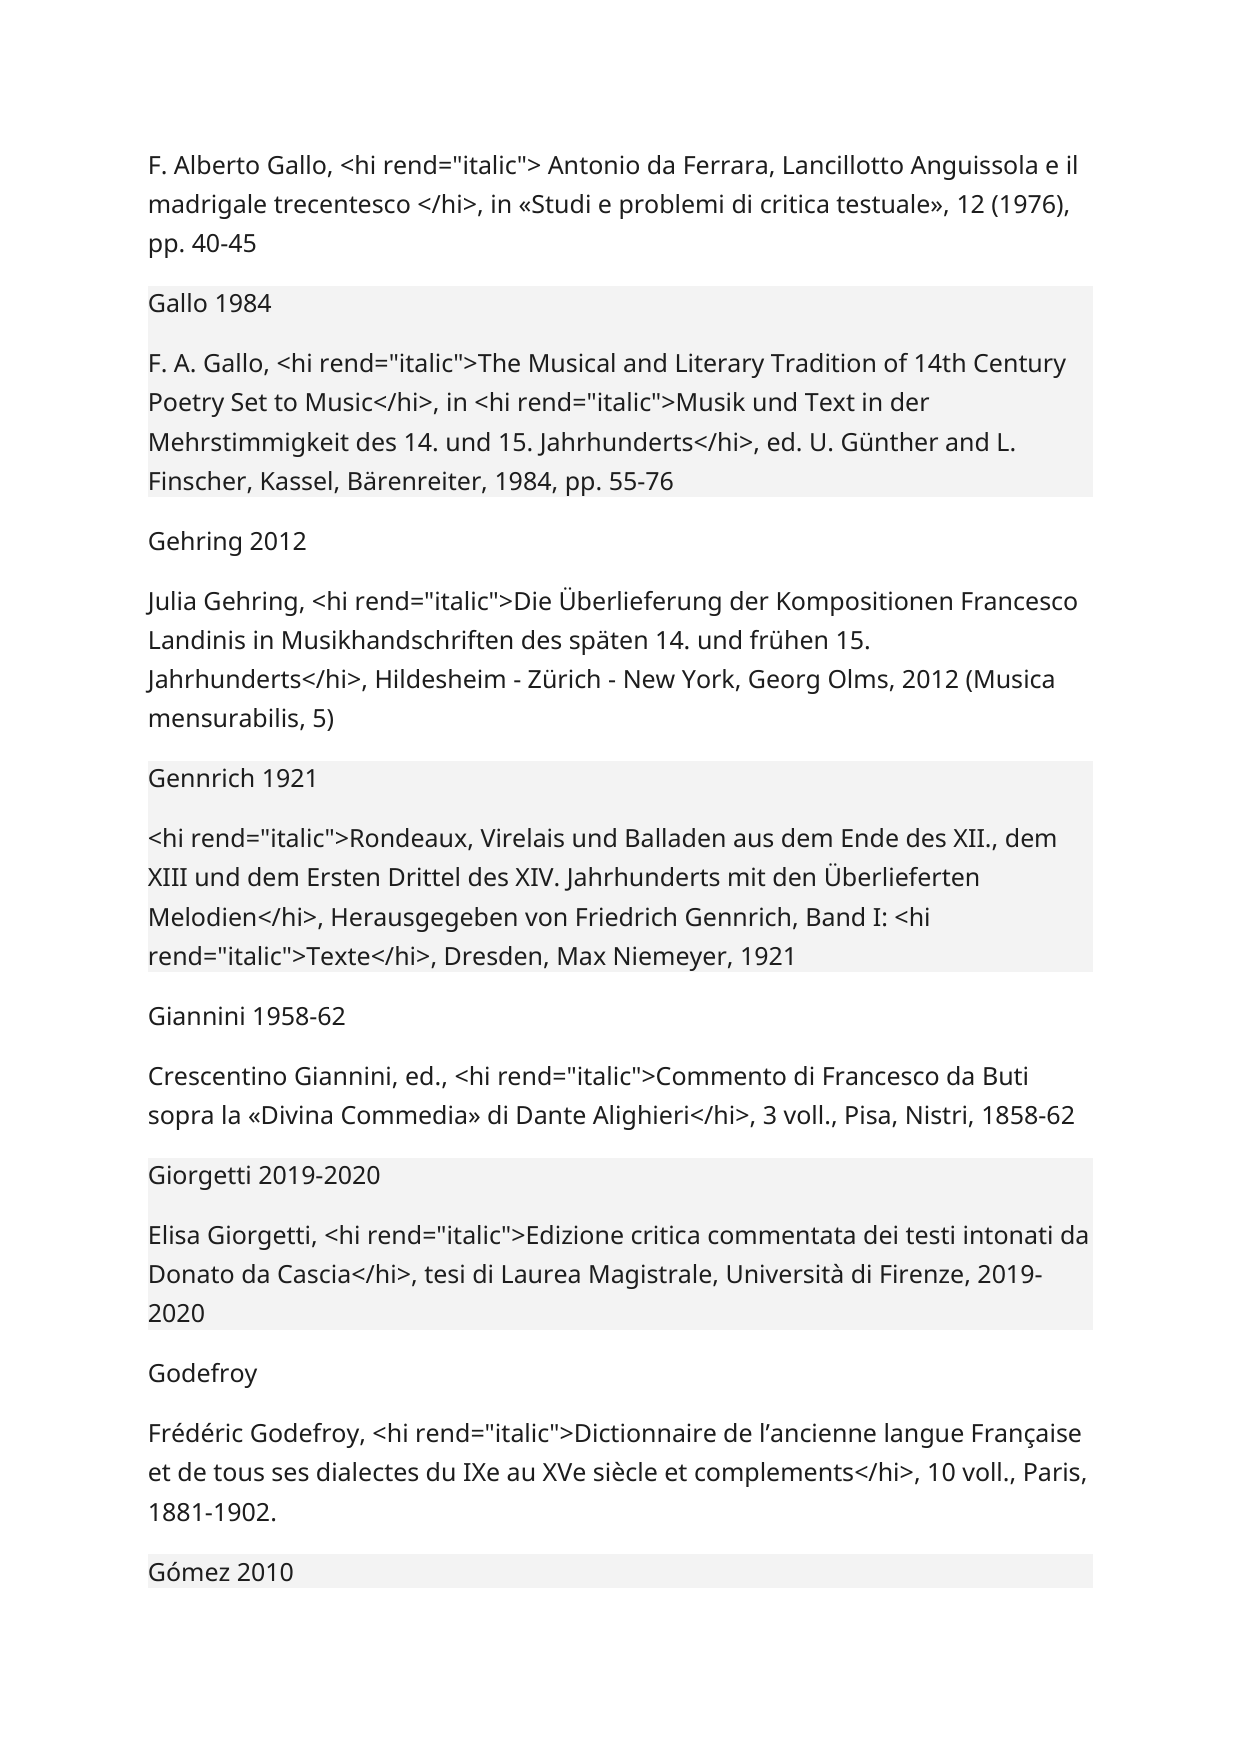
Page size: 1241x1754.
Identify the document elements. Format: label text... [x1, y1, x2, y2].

text Crescentino Giannini, ed., <hi rend="italic">Commento di Francesco da Buti sopra la «Divina Commedia» di Dante Alighieri</hi>, 3 voll., Pisa, Nistri, 1858-62 [148, 1058, 1093, 1132]
text Giannini 1958-62 [148, 998, 1093, 1032]
text Julia Gehring, <hi rend="italic">Die Überlieferung der Kompositionen Francesco Landinis in Musikhandschriften des späten 14. und frühen 15. Jahrhunderts</hi>, Hildesheim - Zürich - New York, Georg Olms, 2012 (Musica mensurabilis, 5) [148, 583, 1093, 735]
text Elisa Giorgetti, <hi rend="italic">Edizione critica commentata dei testi intonati da Donato da Cascia</hi>, tesi di Laurea Magistrale, Università di Firenze, 2019-2020 [148, 1218, 1093, 1330]
text Gennrich 1921 [148, 761, 1093, 795]
text Frédéric Godefroy, <hi rend="italic">Dictionnaire de l’ancienne langue Française et de tous ses dialectes du IXe au XVe siècle et complements</hi>, 10 voll., Paris, 1881-1902. [148, 1416, 1093, 1528]
text Gehring 2012 [148, 523, 1093, 557]
text Godefroy [148, 1356, 1093, 1390]
text <hi rend="italic">Rondeaux, Virelais und Balladen aus dem Ende des XII., dem XIII und dem Ersten Drittel des XIV. Jahrhunderts mit den Überlieferten Melodien</hi>, Herausgegeben von Friedrich Gennrich, Band I: <hi rend="italic">Texte</hi>, Dresden, Max Niemeyer, 1921 [148, 821, 1093, 972]
text Giorgetti 2019-2020 [148, 1158, 1093, 1192]
text Gallo 1984 [148, 286, 1093, 320]
text Gómez 2010 [148, 1554, 1093, 1588]
